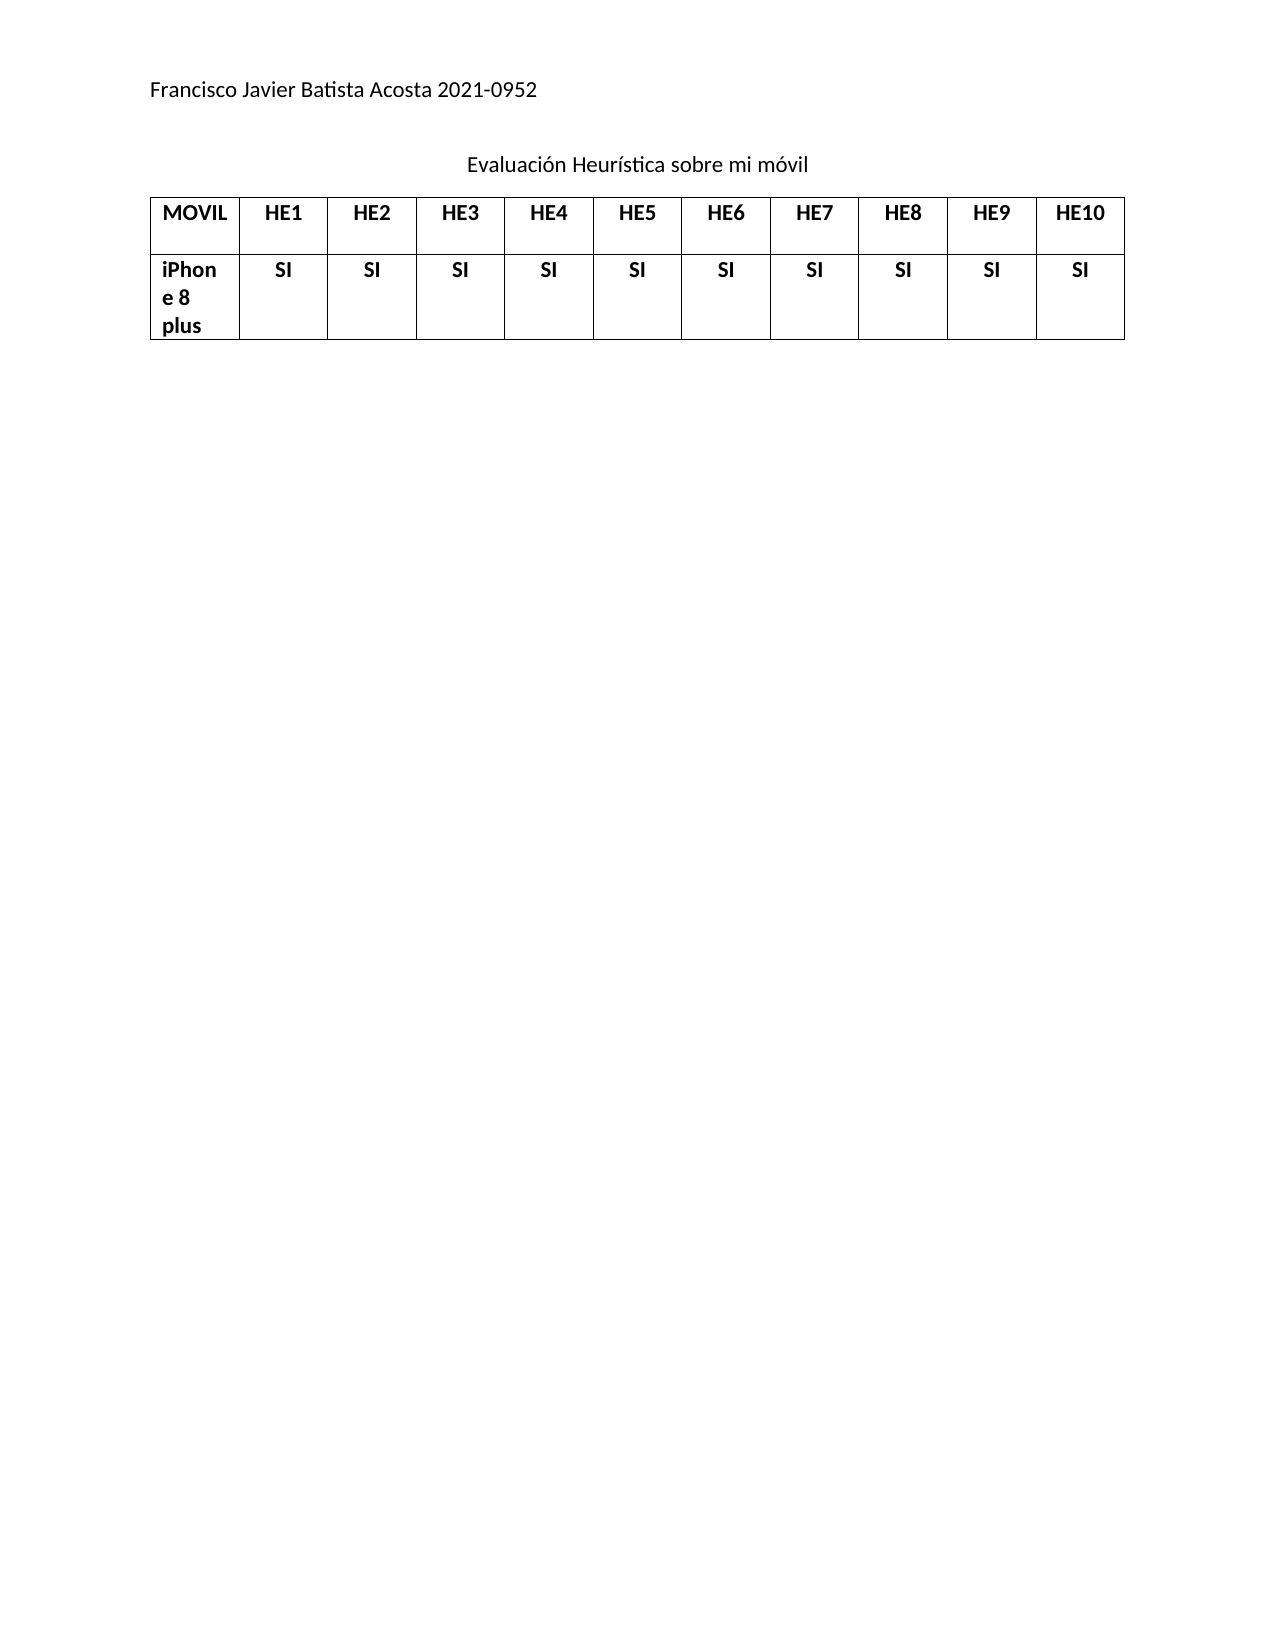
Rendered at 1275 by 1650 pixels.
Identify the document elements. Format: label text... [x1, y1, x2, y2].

table_cell SI [417, 255, 504, 339]
text Evaluación Heurística sobre mi móvil [150, 150, 1125, 178]
table_cell SI [771, 255, 858, 339]
table_cell SI [240, 255, 327, 339]
table_header MOVIL [151, 198, 239, 254]
table_cell SI [505, 255, 593, 339]
table_cell SI [948, 255, 1036, 339]
table_header HE7 [771, 198, 858, 254]
table_header HE9 [948, 198, 1036, 254]
table_cell iPhone 8 plus [151, 255, 239, 339]
table_header HE3 [417, 198, 504, 254]
table_header HE5 [594, 198, 681, 254]
table_cell SI [682, 255, 770, 339]
table_cell SI [328, 255, 416, 339]
table_cell SI [1037, 255, 1124, 339]
table_header HE2 [328, 198, 416, 254]
table_header HE4 [505, 198, 593, 254]
table_header HE8 [859, 198, 947, 254]
table_header HE1 [240, 198, 327, 254]
table_header HE10 [1037, 198, 1124, 254]
table_header HE6 [682, 198, 770, 254]
table_cell SI [859, 255, 947, 339]
table_cell SI [594, 255, 681, 339]
